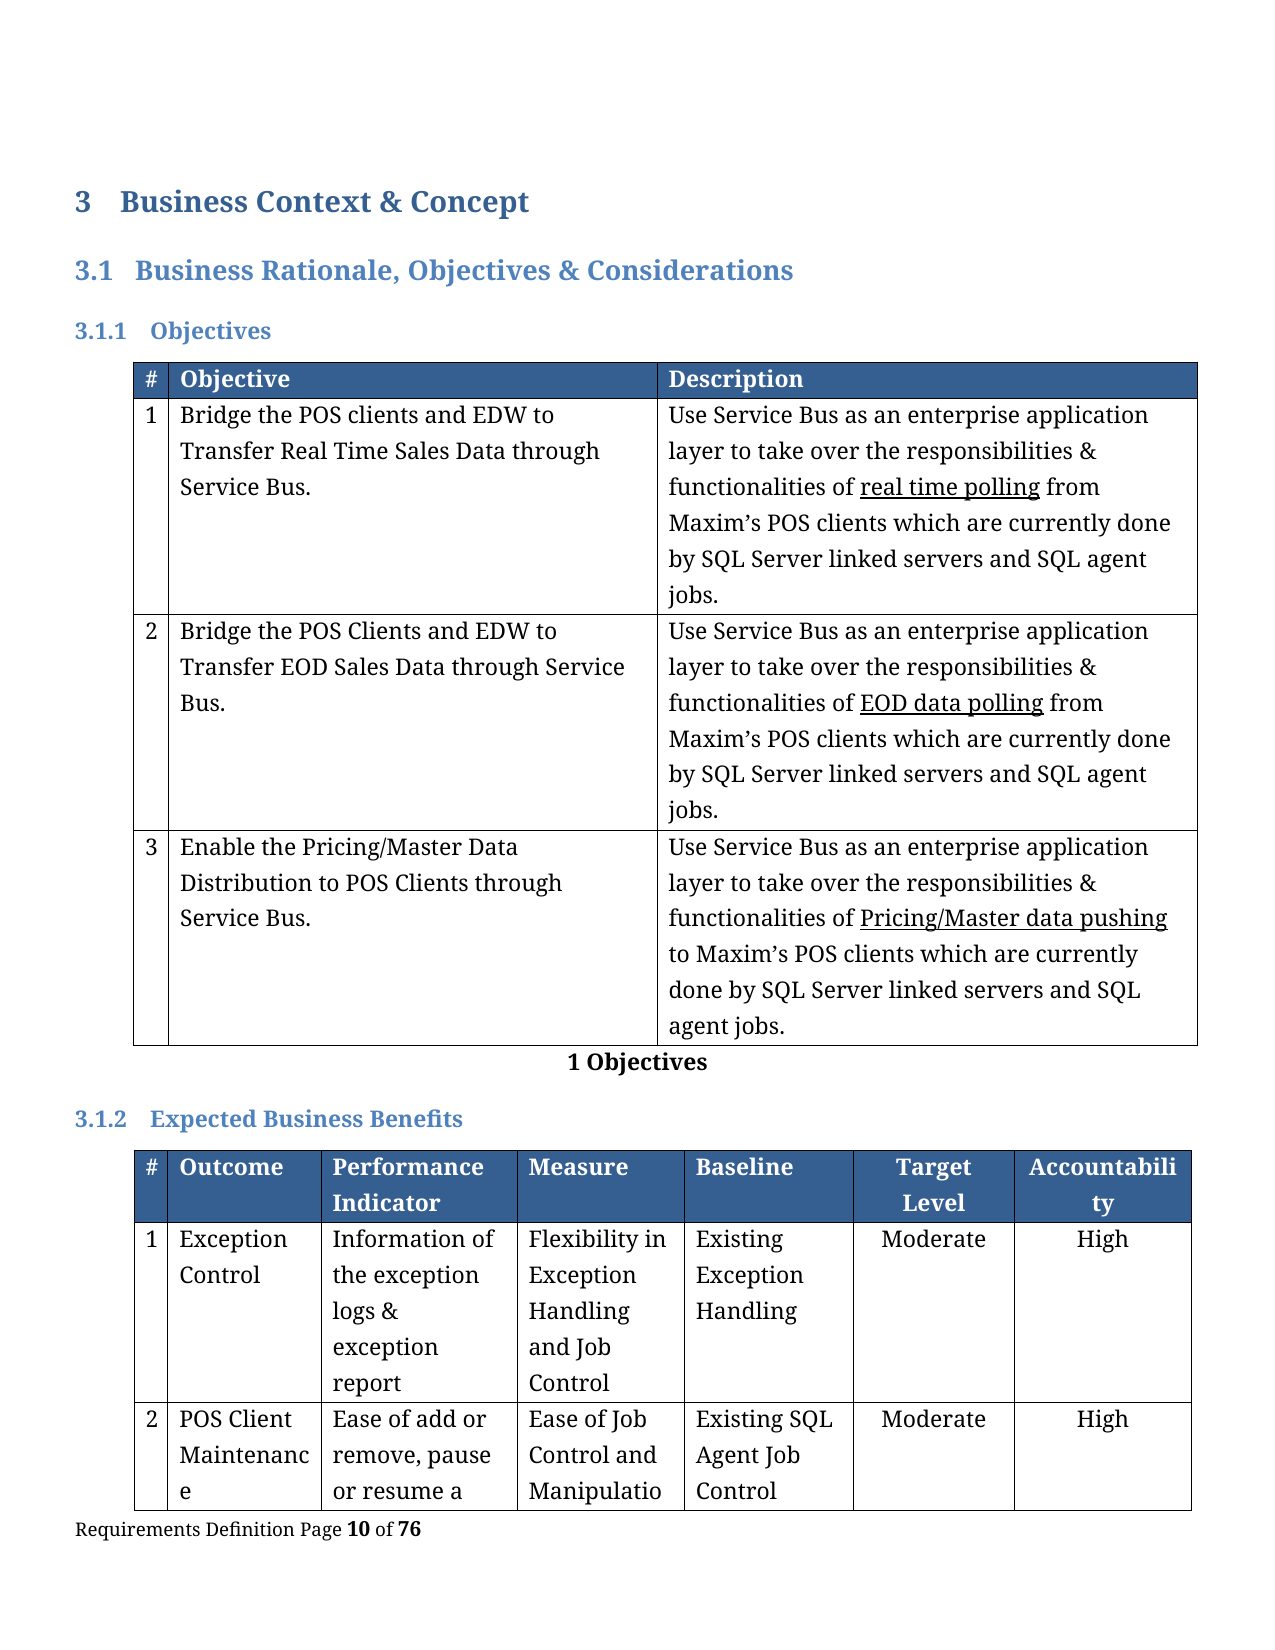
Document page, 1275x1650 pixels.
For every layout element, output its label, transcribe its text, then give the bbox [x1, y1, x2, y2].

table_cell Information of the exception logs & exception report [322, 1223, 517, 1402]
table_header Accountability [1015, 1151, 1191, 1222]
table_header Measure [518, 1151, 684, 1222]
table_header Target Level [854, 1151, 1014, 1222]
table_cell Bridge the POS clients and EDW to Transfer Real Time Sales Data through Service Bus. [169, 399, 657, 614]
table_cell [322, 1403, 517, 1510]
table_header # [135, 1151, 167, 1222]
table_cell Use Service Bus as an enterprise application layer to take over the responsibilities & functionalities of real time polling from Maxim’s POS clients which are currently done by SQL Server linked servers and SQL agent jobs. [658, 399, 1197, 614]
table_cell High [1015, 1223, 1191, 1402]
table_cell 2 [134, 615, 168, 829]
subtitle Business Context & Concept [75, 181, 1200, 221]
table_header # [134, 363, 168, 398]
table_cell Flexibility in Exception Handling and Job Control [518, 1223, 684, 1402]
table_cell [685, 1403, 853, 1510]
table_header Objective [169, 363, 657, 398]
table_header Baseline [685, 1151, 853, 1222]
table_cell 1 [134, 399, 168, 614]
table_cell 1 [135, 1223, 167, 1402]
table_cell Moderate [854, 1223, 1014, 1402]
table_cell Moderate [854, 1403, 1014, 1510]
table_cell Exception Control [168, 1223, 321, 1402]
table_cell 3 [134, 831, 168, 1045]
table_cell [168, 1403, 321, 1510]
table_cell Enable the Pricing/Master Data Distribution to POS Clients through Service Bus. [169, 831, 657, 1045]
table_cell Use Service Bus as an enterprise application layer to take over the responsibilities & functionalities of EOD data polling from Maxim’s POS clients which are currently done by SQL Server linked servers and SQL agent jobs. [658, 615, 1197, 829]
table_header Outcome [168, 1151, 321, 1222]
table_header Description [658, 363, 1197, 398]
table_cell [518, 1403, 684, 1510]
subtitle Business Rationale, Objectives & Considerations [75, 252, 1200, 288]
subtitle Objectives [75, 315, 1200, 346]
table_cell Bridge the POS Clients and EDW to Transfer EOD Sales Data through Service Bus. [169, 615, 657, 829]
text 1 Objectives [75, 1046, 1200, 1078]
table_cell High [1015, 1403, 1191, 1510]
table_header Performance Indicator [322, 1151, 517, 1222]
table_cell 2 [135, 1403, 167, 1510]
table_cell Use Service Bus as an enterprise application layer to take over the responsibilities & functionalities of Pricing/Master data pushing to Maxim’s POS clients which are currently done by SQL Server linked servers and SQL agent jobs. [658, 831, 1197, 1045]
table_cell Existing Exception Handling [685, 1223, 853, 1402]
subtitle Expected Business Benefits [75, 1103, 1200, 1134]
